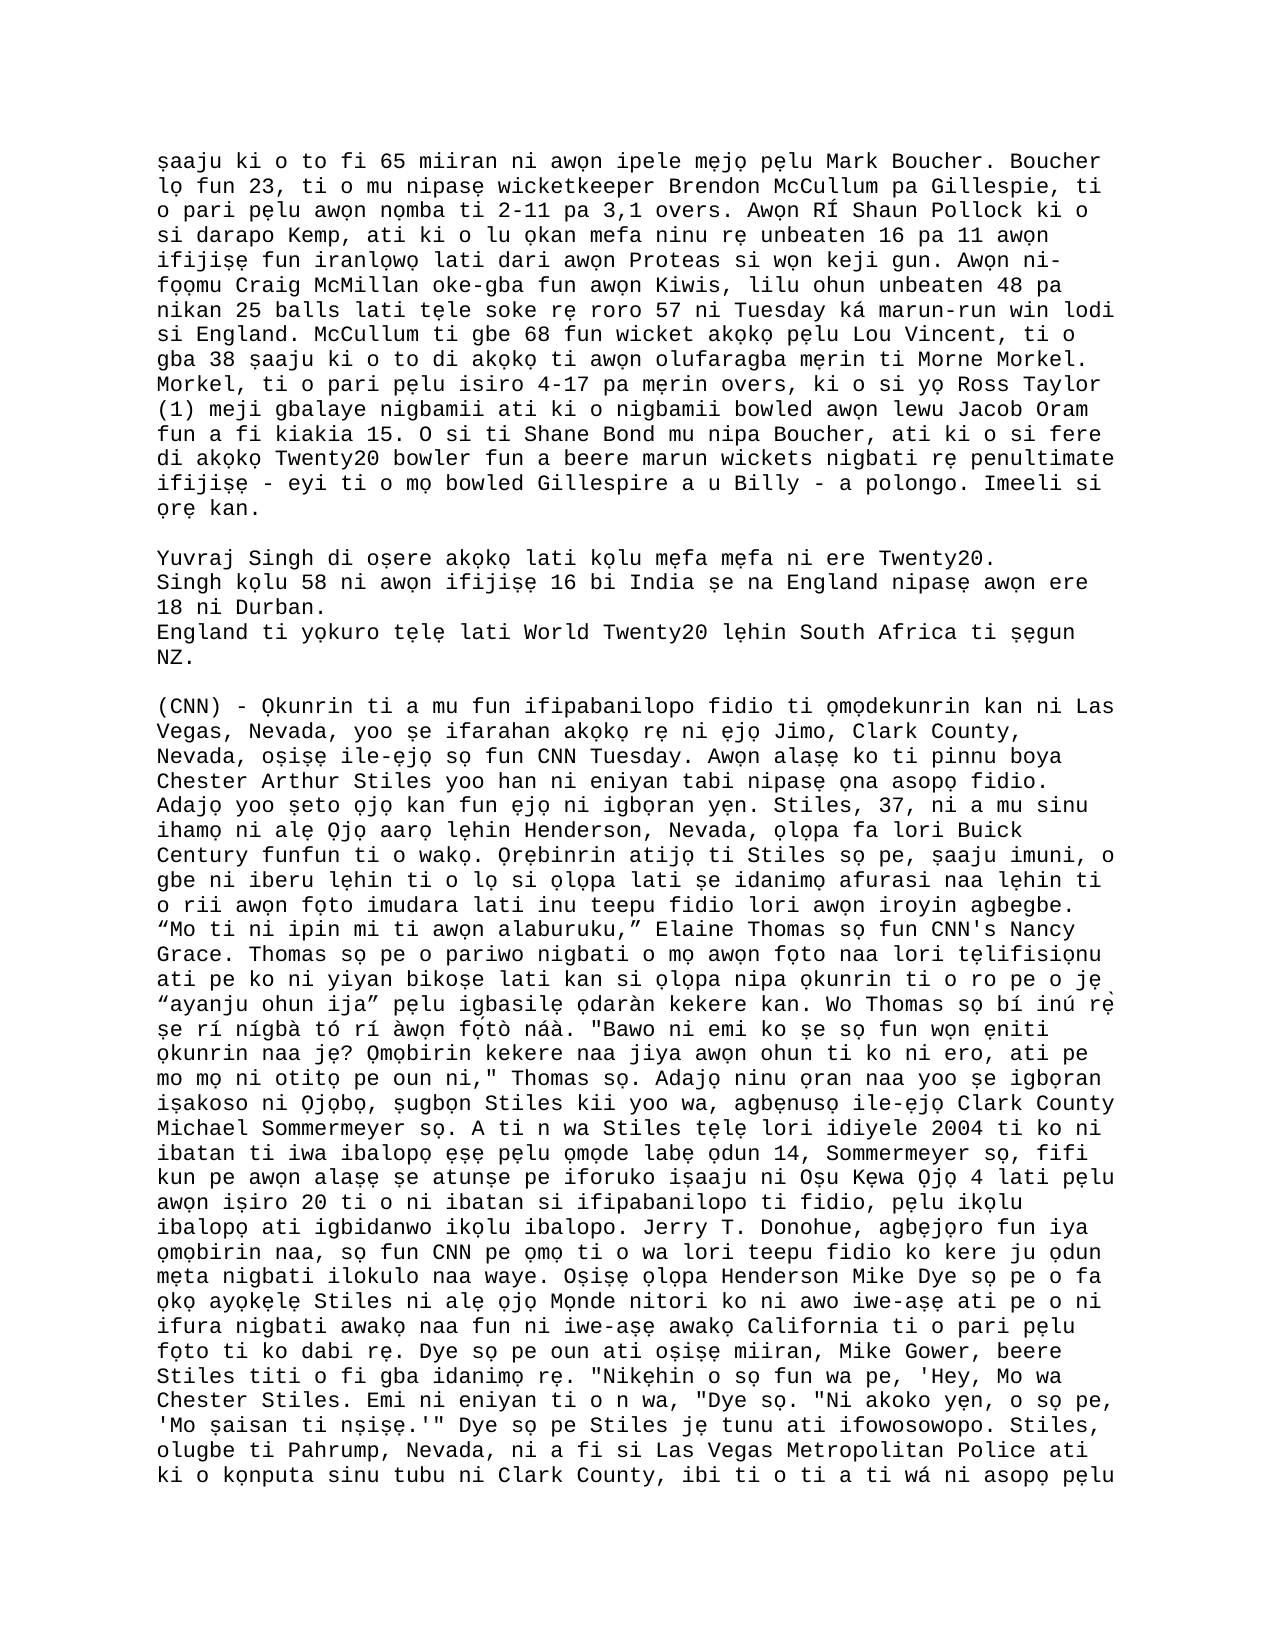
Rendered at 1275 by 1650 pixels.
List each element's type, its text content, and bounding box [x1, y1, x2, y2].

text Yuvraj Singh di oṣere akọkọ lati kọlu mẹfa mẹfa ni ere Twenty20. [156, 547, 1118, 571]
text England ti yọkuro tẹlẹ lati World Twenty20 lẹhin South Africa ti ṣẹgun NZ. [156, 621, 1118, 671]
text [156, 150, 1118, 522]
text Singh kọlu 58 ni awọn ifijiṣẹ 16 bi India ṣe na England nipasẹ awọn ere 18 ni Durban. [156, 571, 1118, 621]
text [156, 695, 1118, 1489]
